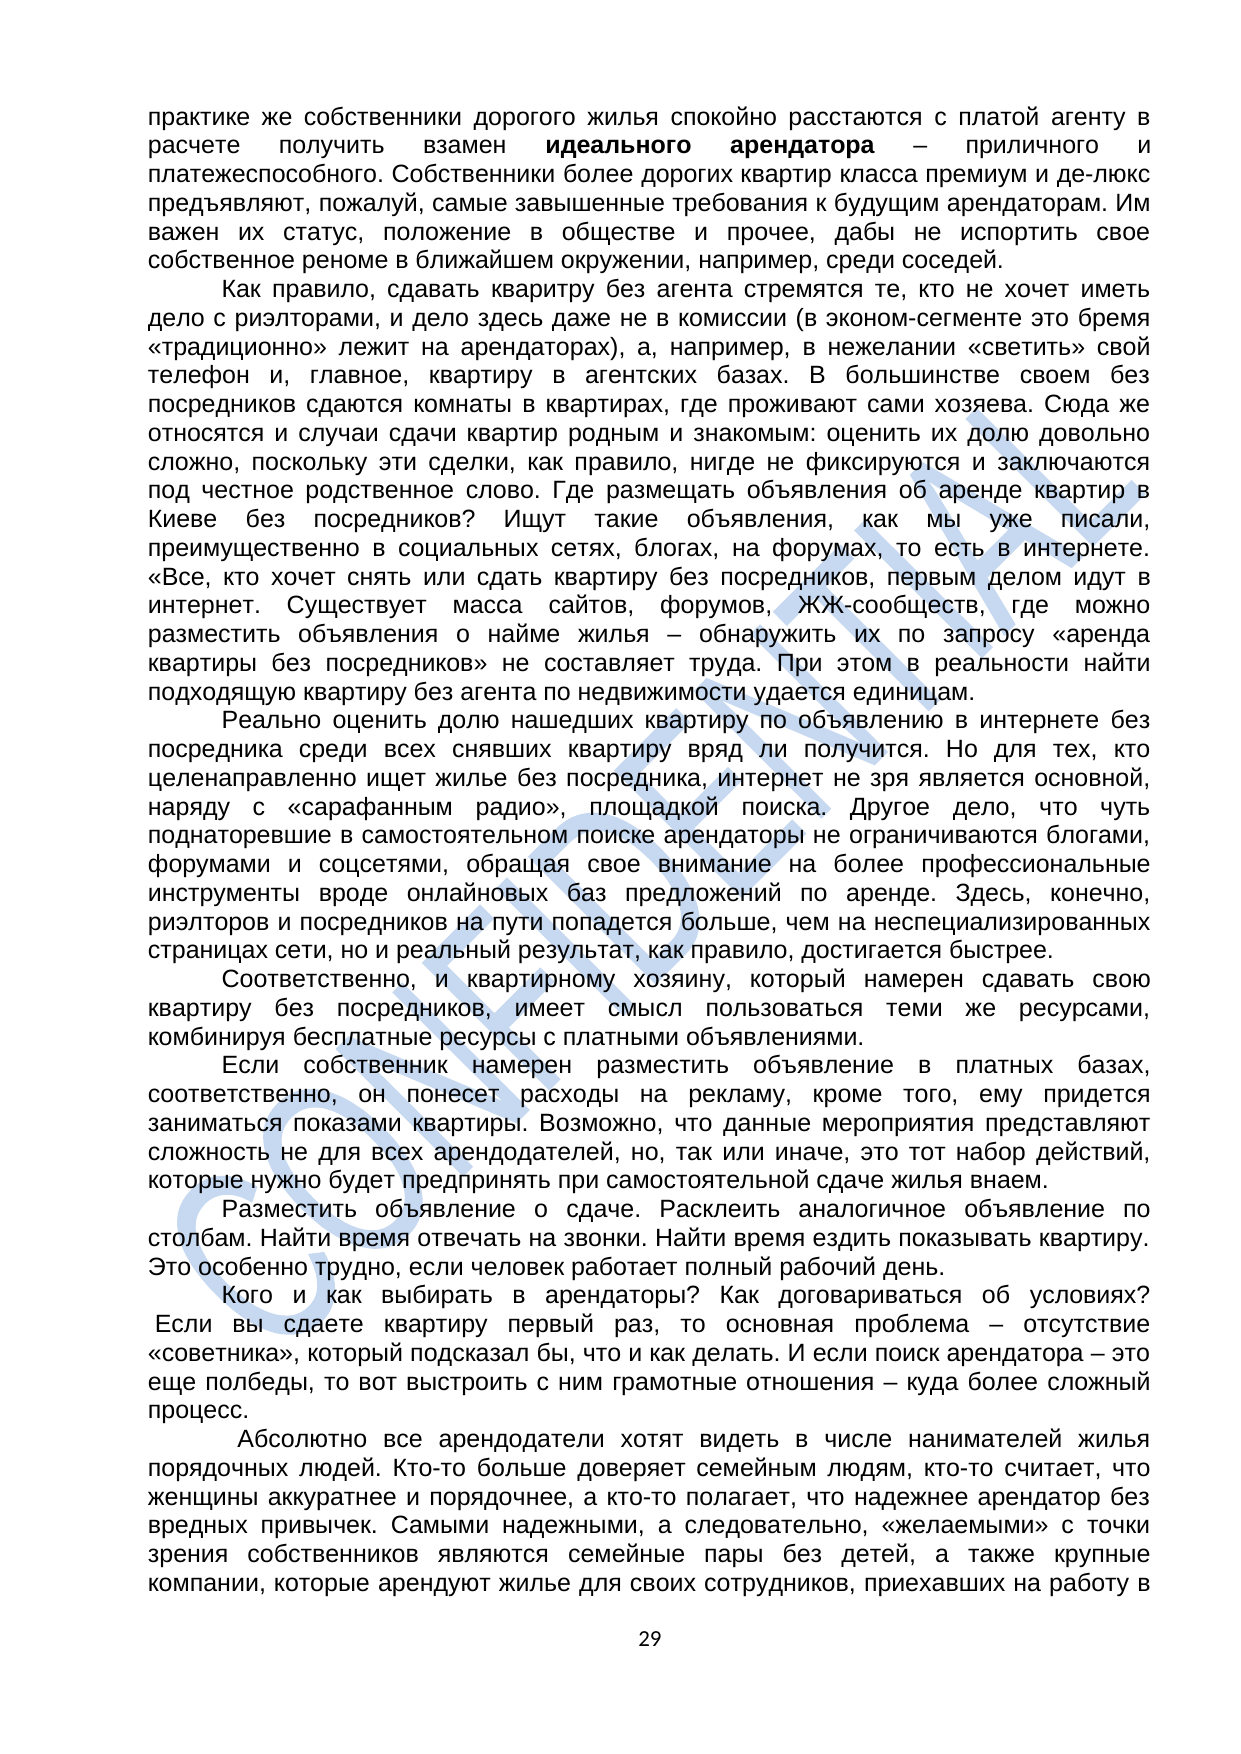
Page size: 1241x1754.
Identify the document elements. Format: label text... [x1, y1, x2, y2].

text Как правило, сдавать кваритру без агента стремятся те, кто не хочет иметь дело с риэлторами, и дело здесь даже не в комиссии (в эконом-сегменте это бремя «традиционно» лежит на арендаторах), а, например, в нежелании «светить» свой телефон и, главное, квартиру в агентских базах. В большинстве своем без посредников сдаются комнаты в квартирах, где проживают сами хозяева. Сюда же относятся и случаи сдачи квартир родным и знакомым: оценить их долю довольно сложно, поскольку эти сделки, как правило, нигде не фиксируются и заключаются под честное родственное слово. Где размещать объявления об аренде квартир в Киеве без посредников? Ищут такие объявления, как мы уже писали, преимущественно в социальных сетях, блогах, на форумах, то есть в интернете. «Все, кто хочет снять или сдать квартиру без посредников, первым делом идут в интернет. Существует масса сайтов, форумов, ЖЖ-сообществ, где можно разместить объявления о найме жилья – обнаружить их по запросу «аренда квартиры без посредников» не составляет труда. При этом в реальности найти подходящую квартиру без агента по недвижимости удается единицам. [148, 274, 1152, 706]
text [148, 1424, 1152, 1597]
text Если собственник намерен разместить объявление в платных базах, соответственно, он понесет расходы на рекламу, кроме того, ему придется заниматься показами квартиры. Возможно, что данные мероприятия представляют сложность не для всех арендодателей, но, так или иначе, это тот набор действий, которые нужно будет предпринять при самостоятельной сдаче жилья внаем. [148, 1051, 1152, 1194]
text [148, 102, 1152, 274]
text Разместить объявление о сдаче. Расклеить аналогичное объявление по столбам. Найти время отвечать на звонки. Найти время ездить показывать квартиру. Это особенно трудно, если человек работает полный рабочий день. [148, 1194, 1152, 1281]
text Кого и как выбирать в арендаторы? Как договариваться об условиях? Если вы сдаете квартиру первый раз, то основная проблема – отсутствие «советника», который подсказал бы, что и как делать. И если поиск арендатора – это еще полбеды, то вот выстроить с ним грамотные отношения – куда более сложный процесс. [148, 1281, 1152, 1424]
text Соответственно, и квартирному хозяину, который намерен сдавать свою квартиру без посредников, имеет смысл пользоваться теми же ресурсами, комбинируя бесплатные ресурсы с платными объявлениями. [148, 964, 1152, 1051]
text Реально оценить долю нашедших квартиру по объявлению в интернете без посредника среди всех снявших квартиру вряд ли получится. Но для тех, кто целенаправленно ищет жилье без посредника, интернет не зря является основной, наряду с «сарафанным радио», площадкой поиска. Другое дело, что чуть поднаторевшие в самостоятельном поиске арендаторы не ограничиваются блогами, форумами и соцсетями, обращая свое внимание на более профессиональные инструменты вроде онлайновых баз предложений по аренде. Здесь, конечно, риэлторов и посредников на пути попадется больше, чем на неспециализированных страницах сети, но и реальный результат, как правило, достигается быстрее. [148, 706, 1152, 964]
